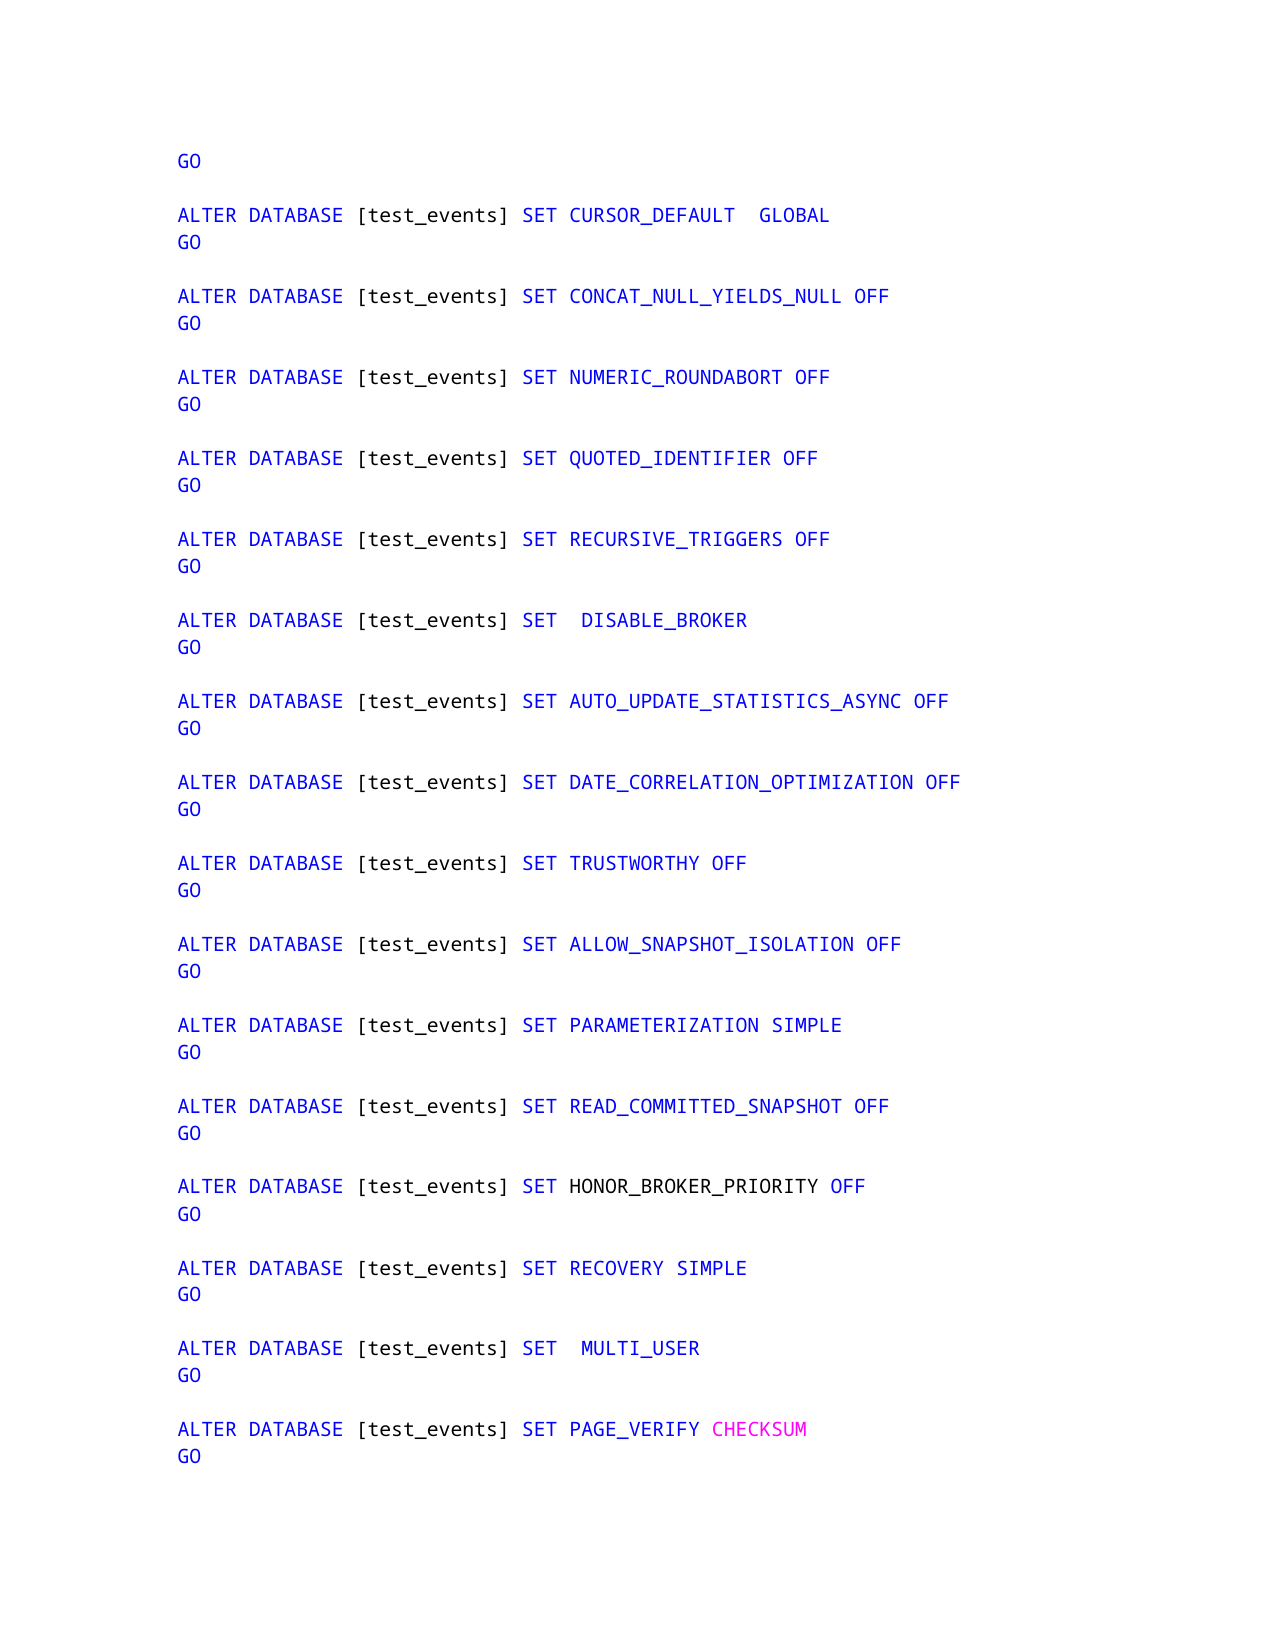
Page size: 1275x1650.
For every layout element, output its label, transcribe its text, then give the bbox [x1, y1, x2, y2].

text ALTER DATABASE [test_events] SET READ_COMMITTED_SNAPSHOT OFF [177, 1092, 1098, 1119]
text GO [177, 1443, 1098, 1469]
text GO [177, 390, 1098, 417]
text GO [177, 471, 1098, 498]
text ALTER DATABASE [test_events] SET AUTO_UPDATE_STATISTICS_ASYNC OFF [177, 687, 1098, 714]
text GO [177, 795, 1098, 822]
text ALTER DATABASE [test_events] SET MULTI_USER [177, 1335, 1098, 1362]
text GO [177, 1038, 1098, 1065]
text GO [177, 309, 1098, 336]
text GO [177, 1281, 1098, 1308]
text ALTER DATABASE [test_events] SET NUMERIC_ROUNDABORT OFF [177, 363, 1098, 390]
text ALTER DATABASE [test_events] SET PARAMETERIZATION SIMPLE [177, 1011, 1098, 1038]
text ALTER DATABASE [test_events] SET PAGE_VERIFY CHECKSUM [177, 1416, 1098, 1443]
text ALTER DATABASE [test_events] SET CURSOR_DEFAULT GLOBAL [177, 202, 1098, 228]
text GO [177, 1362, 1098, 1389]
text GO [177, 148, 1098, 174]
text ALTER DATABASE [test_events] SET QUOTED_IDENTIFIER OFF [177, 444, 1098, 471]
text ALTER DATABASE [test_events] SET TRUSTWORTHY OFF [177, 849, 1098, 876]
text ALTER DATABASE [test_events] SET ALLOW_SNAPSHOT_ISOLATION OFF [177, 930, 1098, 957]
text ALTER DATABASE [test_events] SET CONCAT_NULL_YIELDS_NULL OFF [177, 282, 1098, 309]
text GO [177, 228, 1098, 256]
text GO [177, 957, 1098, 984]
text ALTER DATABASE [test_events] SET DISABLE_BROKER [177, 606, 1098, 633]
text GO [177, 552, 1098, 579]
text ALTER DATABASE [test_events] SET HONOR_BROKER_PRIORITY OFF [177, 1173, 1098, 1200]
text GO [177, 1200, 1098, 1227]
text GO [177, 1119, 1098, 1146]
text ALTER DATABASE [test_events] SET RECOVERY SIMPLE [177, 1254, 1098, 1281]
text GO [177, 633, 1098, 660]
text ALTER DATABASE [test_events] SET RECURSIVE_TRIGGERS OFF [177, 525, 1098, 552]
text ALTER DATABASE [test_events] SET DATE_CORRELATION_OPTIMIZATION OFF [177, 768, 1098, 795]
text GO [177, 876, 1098, 903]
text GO [177, 714, 1098, 741]
